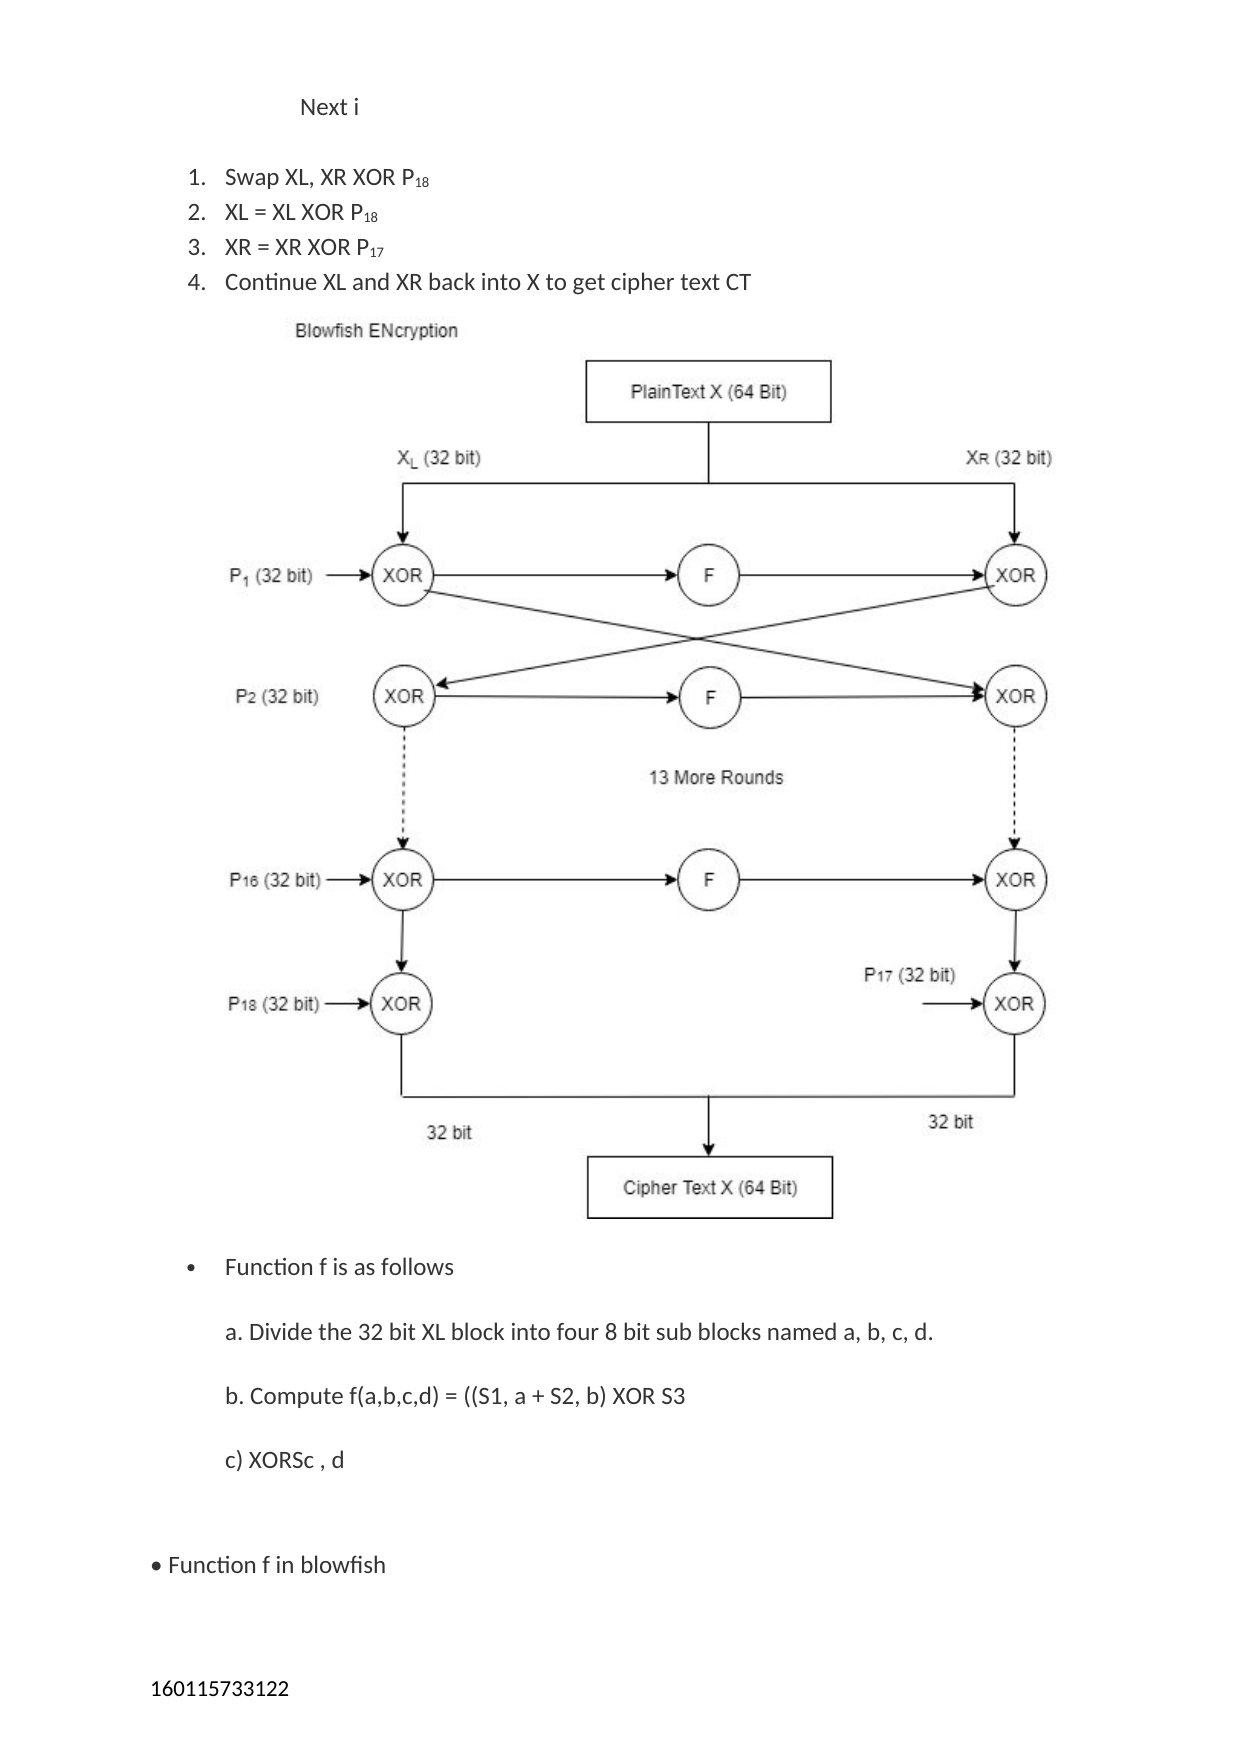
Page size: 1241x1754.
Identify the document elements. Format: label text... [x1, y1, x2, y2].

list Continue XL and XR back into X to get cipher text CT [187, 266, 1149, 296]
list Function f is as follows [187, 1251, 1149, 1282]
picture [225, 316, 1072, 1219]
text b. Compute f(a,b,c,d) = ((S1, a + S2, b) XOR S3 [225, 1380, 1149, 1410]
text • Function f in blowfish [150, 1549, 1149, 1579]
list XL = XL XOR P18 [187, 196, 1149, 226]
list XR = XR XOR P17 [187, 231, 1149, 261]
list Swap XL, XR XOR P18 [187, 161, 1149, 191]
text Next i [300, 91, 1149, 121]
text c) XORSc , d [150, 1444, 1149, 1474]
text a. Divide the 32 bit XL block into four 8 bit sub blocks named a, b, c, d. [225, 1316, 1149, 1346]
